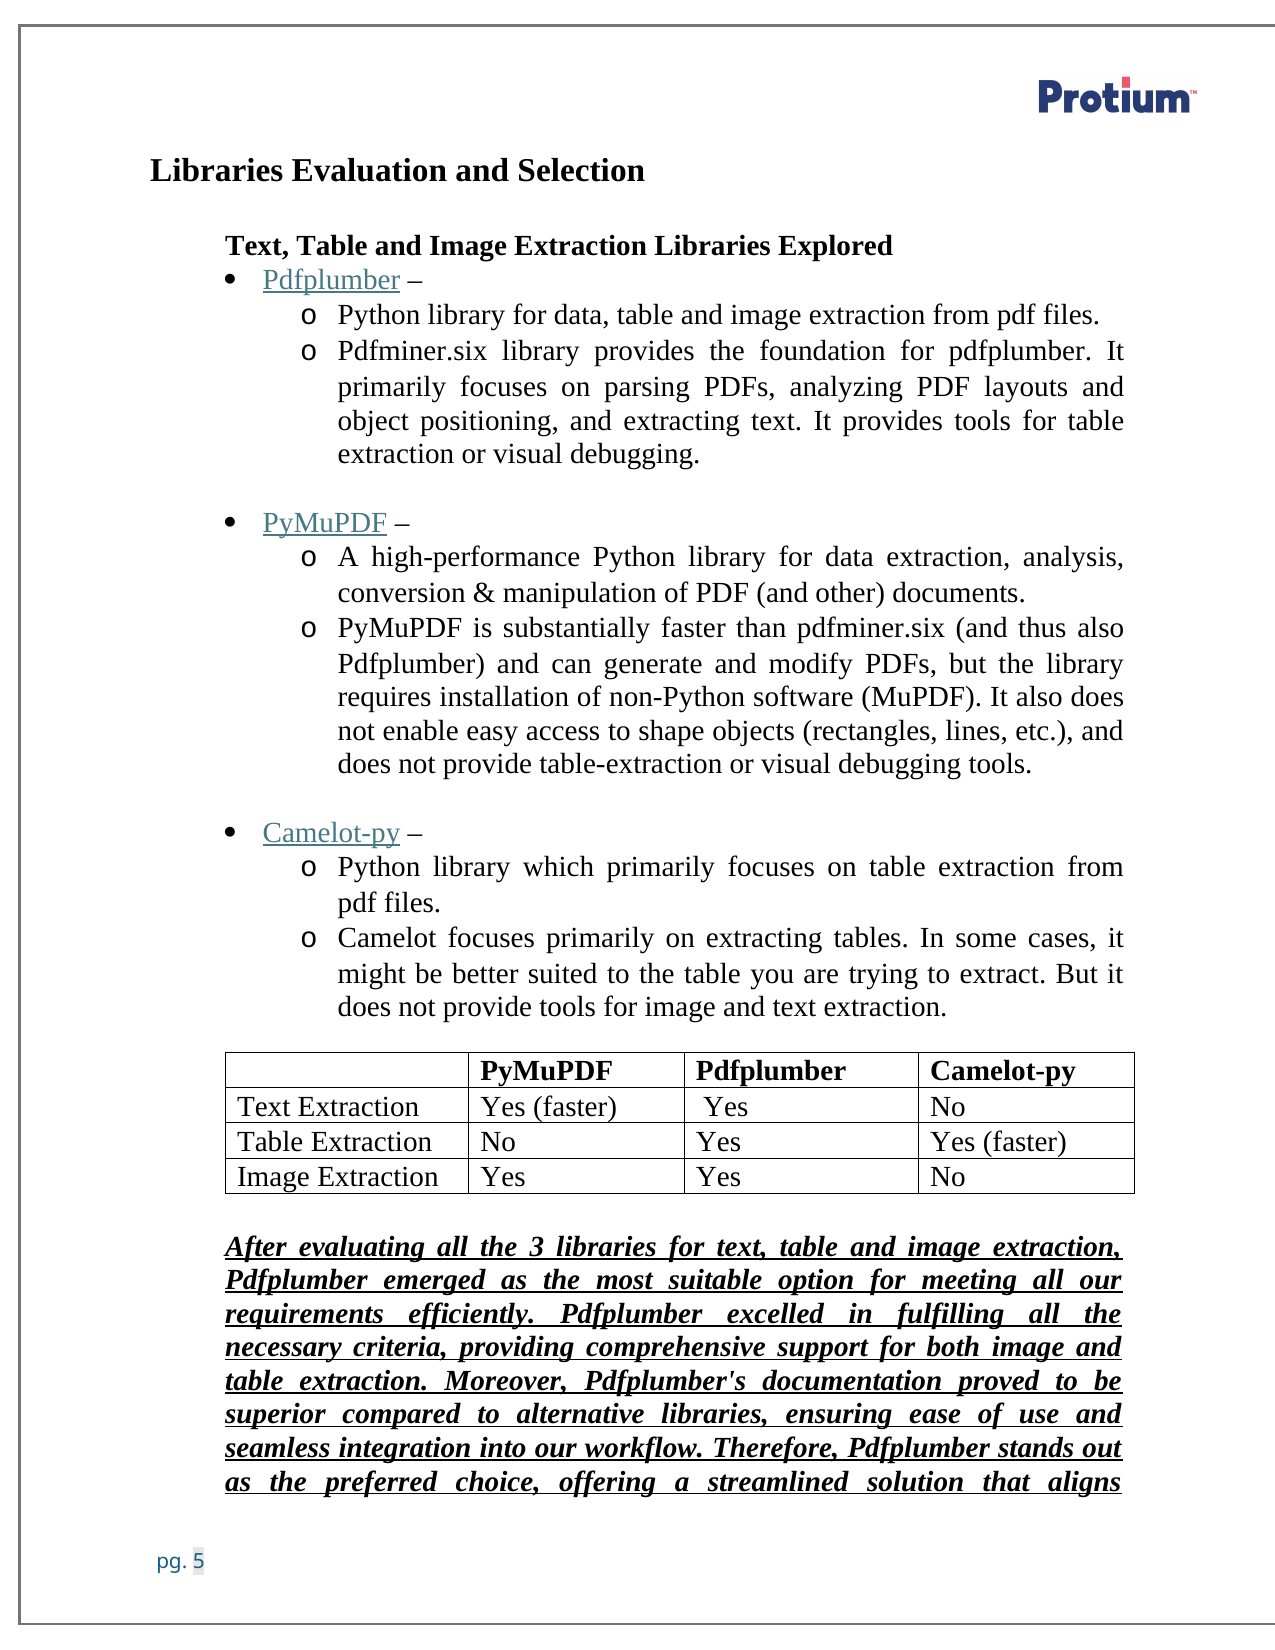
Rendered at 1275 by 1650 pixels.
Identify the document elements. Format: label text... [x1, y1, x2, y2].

list Camelot-py – [225, 815, 1125, 849]
text Libraries Evaluation and Selection [150, 150, 1125, 188]
list Python library for data, table and image extraction from pdf files. [300, 297, 1125, 333]
table_cell Image Extraction [226, 1159, 468, 1193]
table_header Camelot-py [919, 1053, 1134, 1087]
list PyMuPDF is substantially faster than pdfminer.six (and thus also Pdfplumber) and can generate and modify PDFs, but the library requires installation of non-Python software (MuPDF). It also does not enable easy access to shape objects (rectangles, lines, etc.), and does not provide table-extraction or visual debugging tools. [300, 610, 1125, 780]
table_cell Yes [685, 1159, 918, 1193]
table_cell No [919, 1159, 1134, 1193]
table_cell Yes [469, 1159, 684, 1193]
picture [1038, 75, 1198, 113]
table_cell Table Extraction [226, 1123, 468, 1158]
list Pdfminer.six library provides the foundation for pdfplumber. It primarily focuses on parsing PDFs, analyzing PDF layouts and object positioning, and extracting text. It provides tools for table extraction or visual debugging. [300, 333, 1125, 470]
table_cell Text Extraction [226, 1088, 468, 1122]
table_cell Yes (faster) [469, 1088, 684, 1122]
list Python library which primarily focuses on table extraction from pdf files. [300, 849, 1125, 919]
table_cell Yes [685, 1123, 918, 1158]
table_cell No [469, 1123, 684, 1158]
list PyMuPDF – [225, 505, 1125, 539]
table_cell No [919, 1088, 1134, 1122]
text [225, 1229, 1125, 1497]
list Pdfplumber – [225, 262, 1125, 296]
table_header PyMuPDF [469, 1053, 684, 1087]
table_cell Yes (faster) [919, 1123, 1134, 1158]
list A high-performance Python library for data extraction, analysis, conversion & manipulation of PDF (and other) documents. [300, 539, 1125, 609]
table_header [226, 1053, 468, 1087]
text Text, Table and Image Extraction Libraries Explored [225, 228, 1125, 262]
table_header Pdfplumber [685, 1053, 918, 1087]
table_cell Yes [685, 1088, 918, 1122]
list Camelot focuses primarily on extracting tables. In some cases, it might be better suited to the table you are trying to extract. But it does not provide tools for image and text extraction. [300, 920, 1125, 1023]
